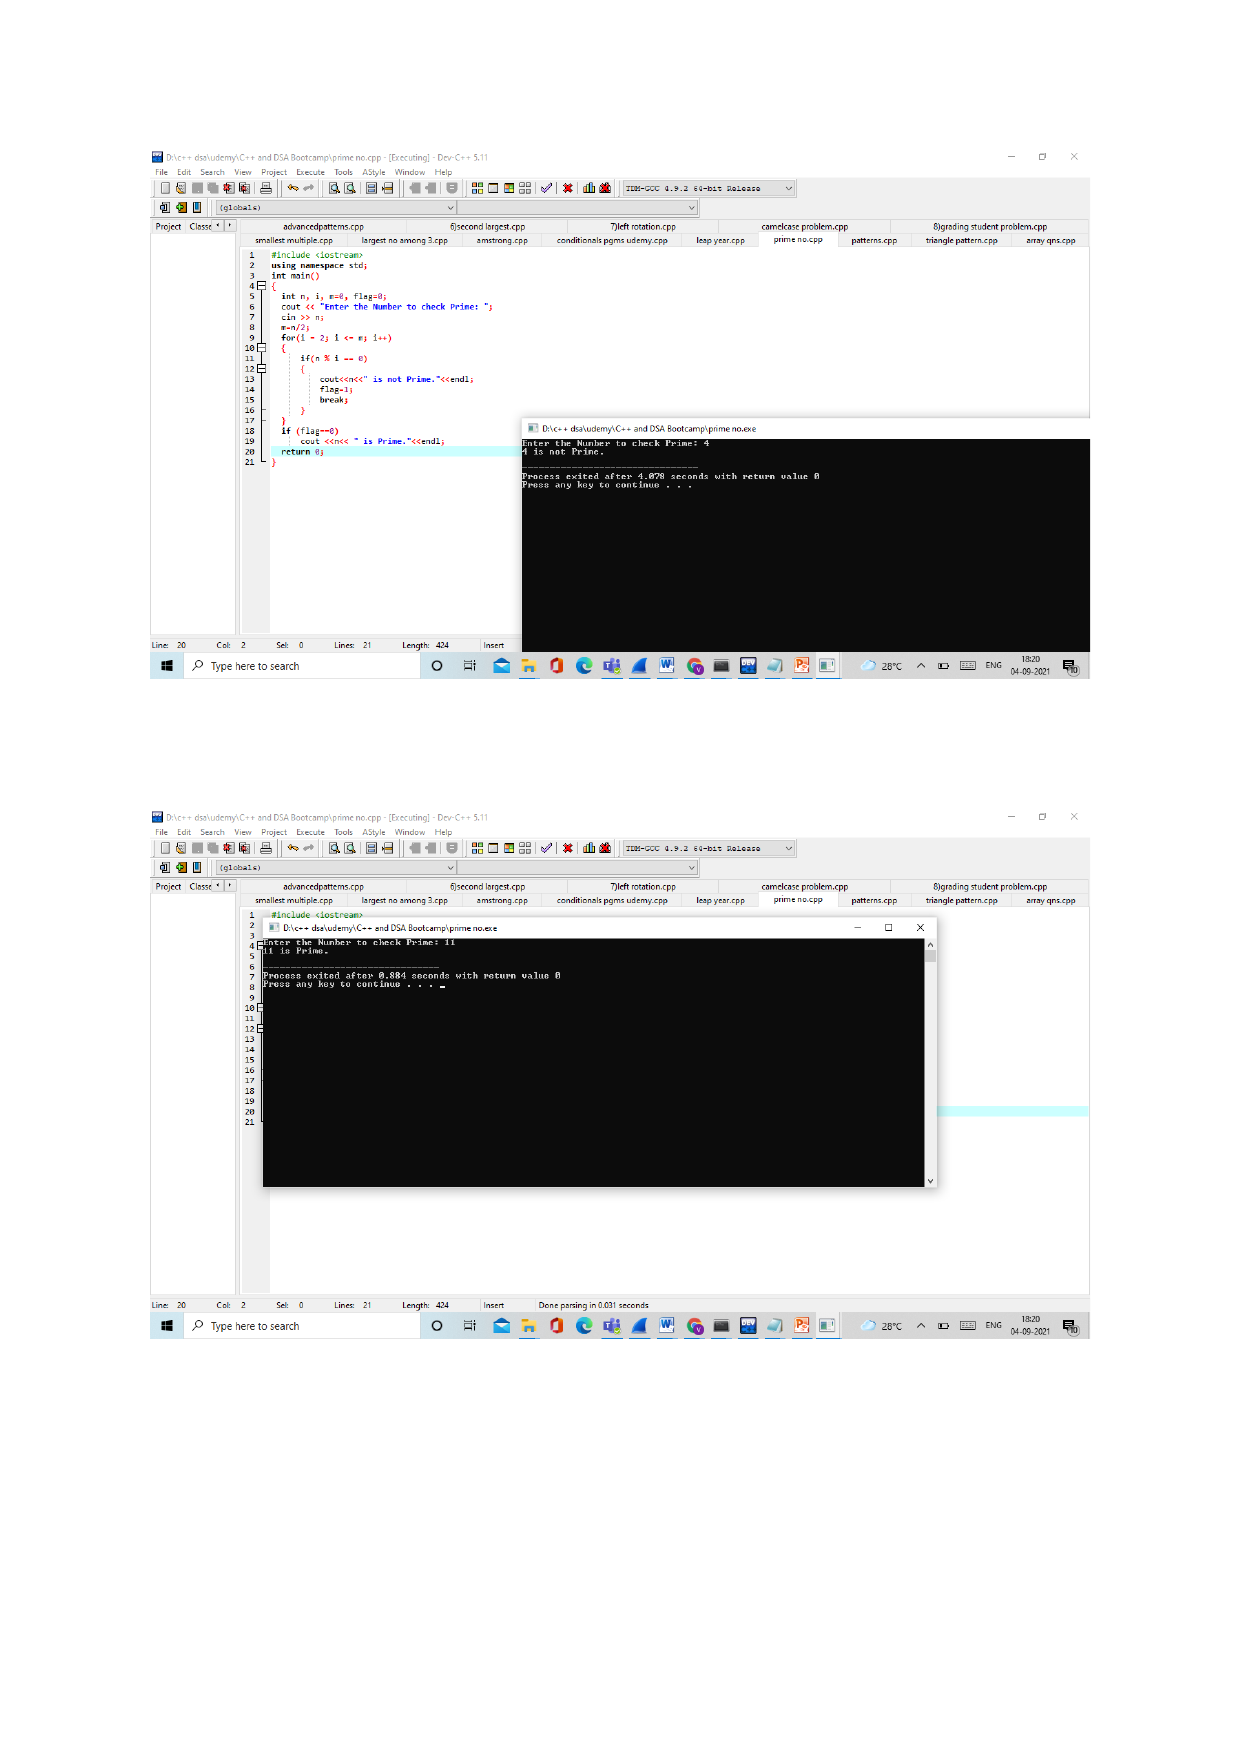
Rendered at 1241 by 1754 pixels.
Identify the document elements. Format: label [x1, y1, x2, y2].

picture [150, 809, 1091, 1339]
picture [150, 150, 1091, 679]
